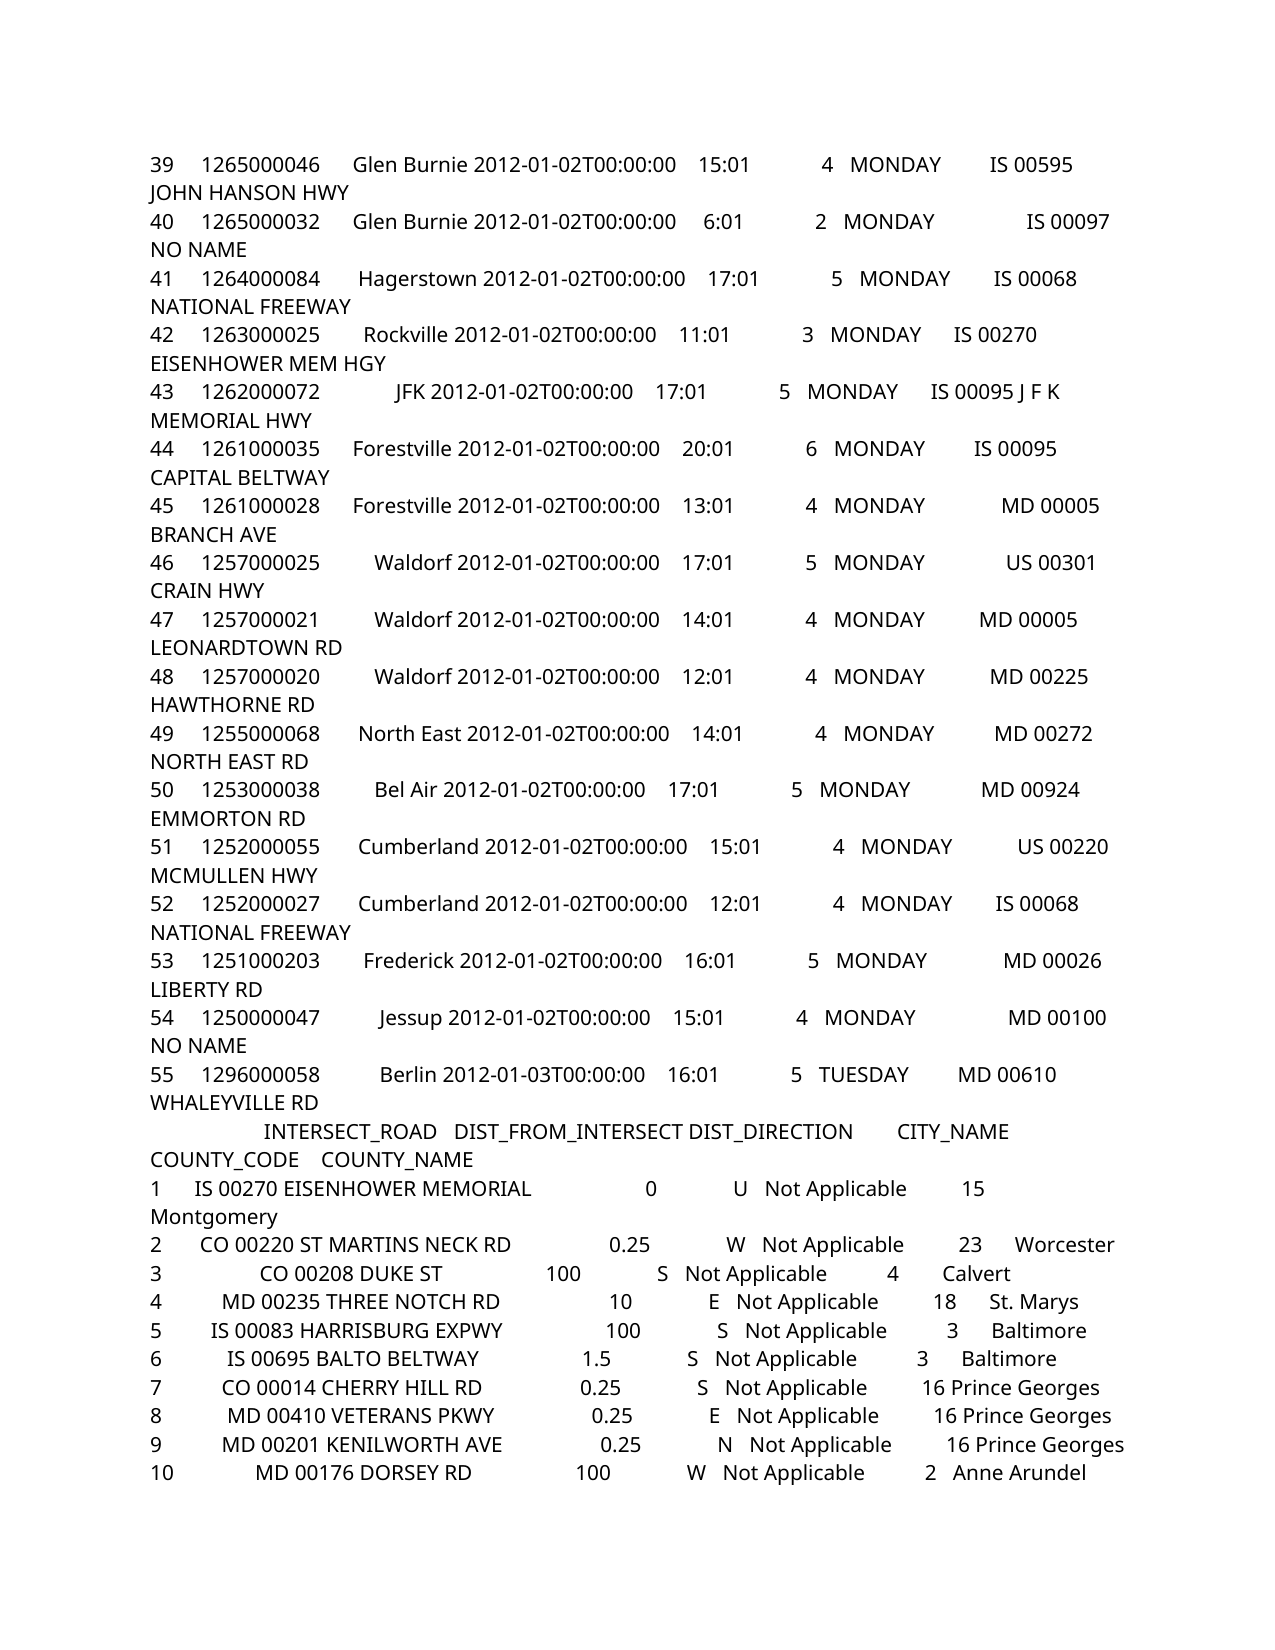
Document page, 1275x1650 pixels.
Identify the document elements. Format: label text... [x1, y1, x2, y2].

text 9 MD 00201 KENILWORTH AVE 0.25 N Not Applicable 16 Prince Georges [150, 1430, 1125, 1458]
text 46 1257000025 Waldorf 2012-01-02T00:00:00 17:01 5 MONDAY US 00301 CRAIN HWY [150, 548, 1125, 605]
text 51 1252000055 Cumberland 2012-01-02T00:00:00 15:01 4 MONDAY US 00220 MCMULLEN HWY [150, 832, 1125, 889]
text 6 IS 00695 BALTO BELTWAY 1.5 S Not Applicable 3 Baltimore [150, 1344, 1125, 1373]
text 10 MD 00176 DORSEY RD 100 W Not Applicable 2 Anne Arundel [150, 1458, 1125, 1487]
text 8 MD 00410 VETERANS PKWY 0.25 E Not Applicable 16 Prince Georges [150, 1401, 1125, 1430]
text 47 1257000021 Waldorf 2012-01-02T00:00:00 14:01 4 MONDAY MD 00005 LEONARDTOWN RD [150, 605, 1125, 662]
text 55 1296000058 Berlin 2012-01-03T00:00:00 16:01 5 TUESDAY MD 00610 WHALEYVILLE RD [150, 1060, 1125, 1117]
text 7 CO 00014 CHERRY HILL RD 0.25 S Not Applicable 16 Prince Georges [150, 1373, 1125, 1401]
text 49 1255000068 North East 2012-01-02T00:00:00 14:01 4 MONDAY MD 00272 NORTH EAST RD [150, 719, 1125, 776]
text 4 MD 00235 THREE NOTCH RD 10 E Not Applicable 18 St. Marys [150, 1287, 1125, 1316]
text 42 1263000025 Rockville 2012-01-02T00:00:00 11:01 3 MONDAY IS 00270 EISENHOWER MEM HGY [150, 321, 1125, 377]
text 2 CO 00220 ST MARTINS NECK RD 0.25 W Not Applicable 23 Worcester [150, 1231, 1125, 1259]
text 1 IS 00270 EISENHOWER MEMORIAL 0 U Not Applicable 15 Montgomery [150, 1174, 1125, 1231]
text 3 CO 00208 DUKE ST 100 S Not Applicable 4 Calvert [150, 1259, 1125, 1287]
text 39 1265000046 Glen Burnie 2012-01-02T00:00:00 15:01 4 MONDAY IS 00595 JOHN HANSON HWY [150, 150, 1125, 207]
text 41 1264000084 Hagerstown 2012-01-02T00:00:00 17:01 5 MONDAY IS 00068 NATIONAL FREEWAY [150, 264, 1125, 321]
text INTERSECT_ROAD DIST_FROM_INTERSECT DIST_DIRECTION CITY_NAME COUNTY_CODE COUNTY_NAME [150, 1117, 1125, 1174]
text 40 1265000032 Glen Burnie 2012-01-02T00:00:00 6:01 2 MONDAY IS 00097 NO NAME [150, 207, 1125, 264]
text 5 IS 00083 HARRISBURG EXPWY 100 S Not Applicable 3 Baltimore [150, 1316, 1125, 1344]
text 45 1261000028 Forestville 2012-01-02T00:00:00 13:01 4 MONDAY MD 00005 BRANCH AVE [150, 491, 1125, 548]
text 52 1252000027 Cumberland 2012-01-02T00:00:00 12:01 4 MONDAY IS 00068 NATIONAL FREEWAY [150, 889, 1125, 946]
text 50 1253000038 Bel Air 2012-01-02T00:00:00 17:01 5 MONDAY MD 00924 EMMORTON RD [150, 776, 1125, 832]
text 44 1261000035 Forestville 2012-01-02T00:00:00 20:01 6 MONDAY IS 00095 CAPITAL BELTWAY [150, 434, 1125, 491]
text 43 1262000072 JFK 2012-01-02T00:00:00 17:01 5 MONDAY IS 00095 J F K MEMORIAL HWY [150, 377, 1125, 434]
text 53 1251000203 Frederick 2012-01-02T00:00:00 16:01 5 MONDAY MD 00026 LIBERTY RD [150, 946, 1125, 1003]
text 54 1250000047 Jessup 2012-01-02T00:00:00 15:01 4 MONDAY MD 00100 NO NAME [150, 1003, 1125, 1060]
text 48 1257000020 Waldorf 2012-01-02T00:00:00 12:01 4 MONDAY MD 00225 HAWTHORNE RD [150, 662, 1125, 719]
